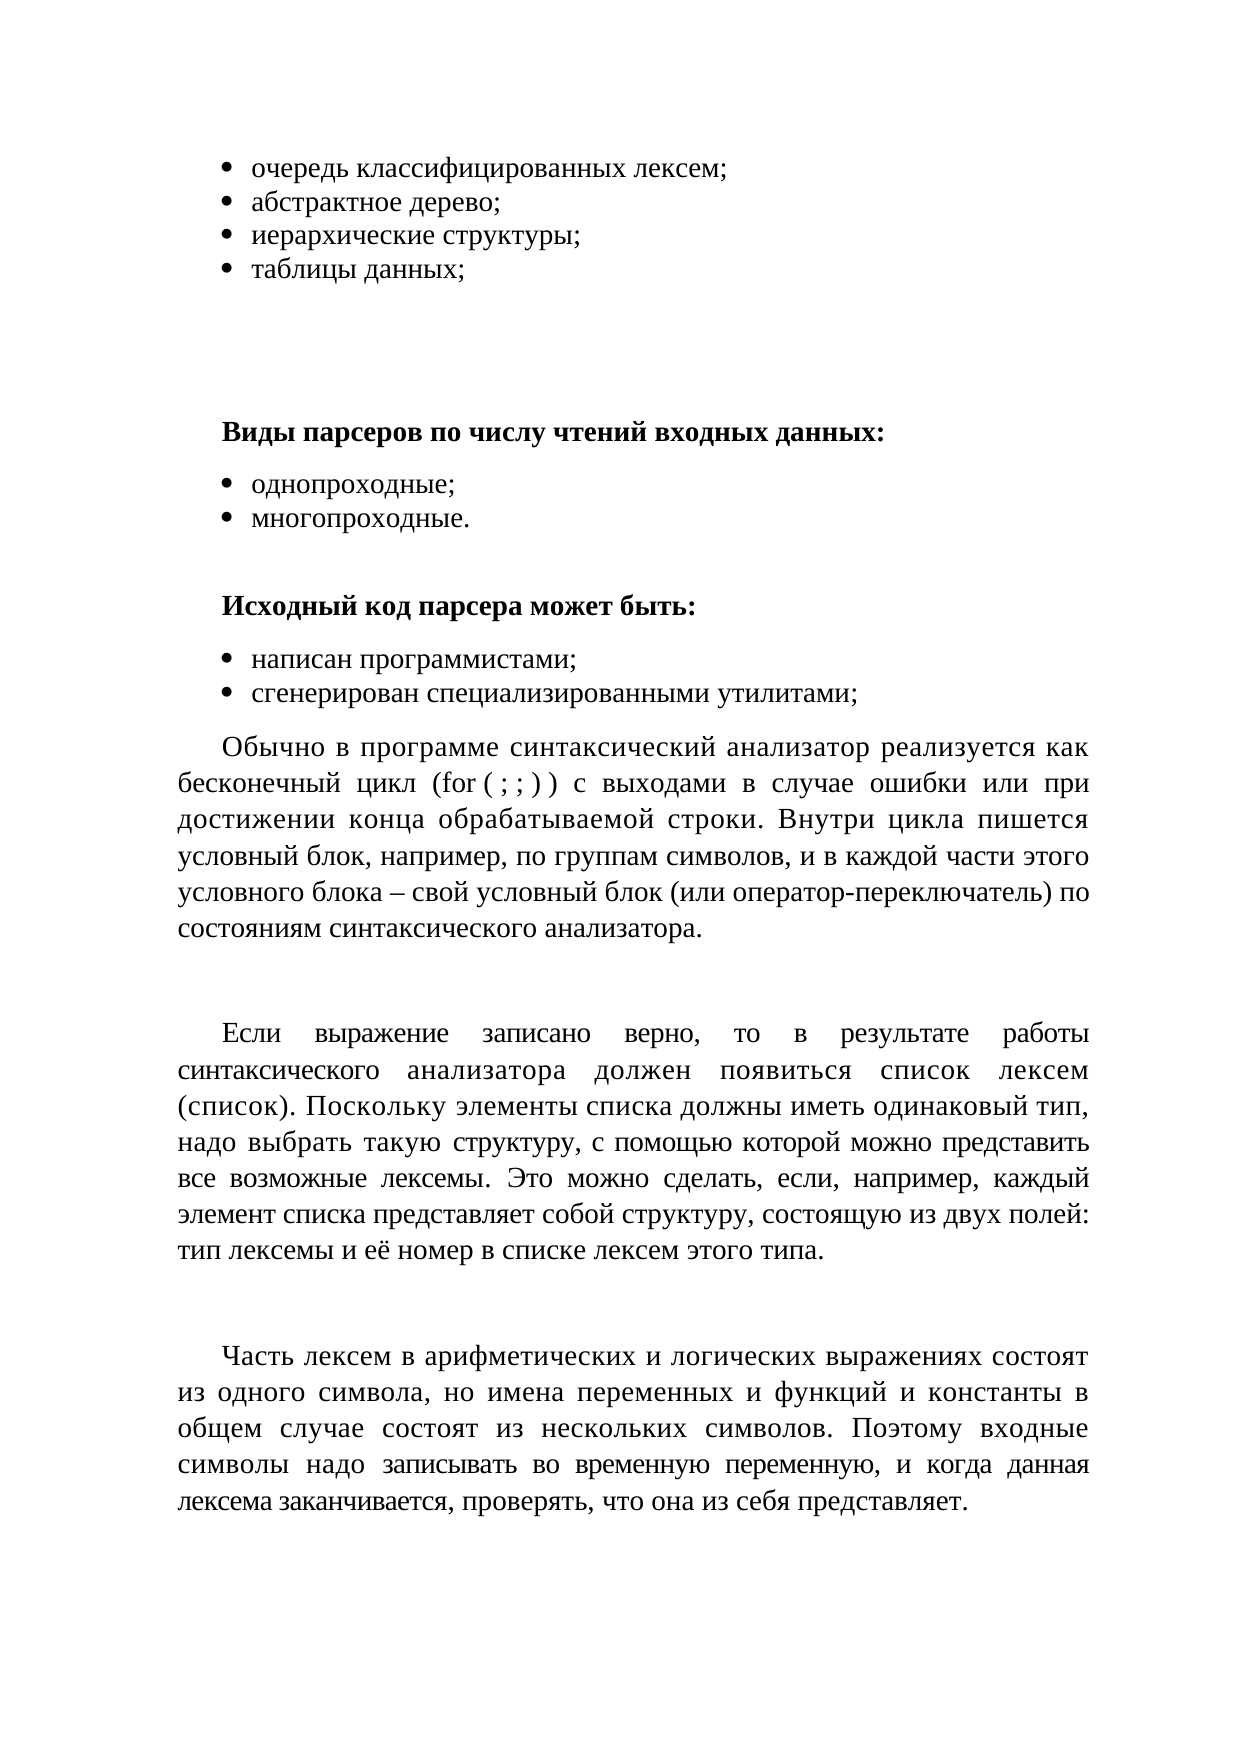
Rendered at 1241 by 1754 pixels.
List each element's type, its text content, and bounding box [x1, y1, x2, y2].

text Часть лексем в арифметических и логических выражениях состоят из одного символа, но имена переменных и функций и константы в общем случае состоят из нескольких символов. Поэтому входные символы надо записывать во временную переменную, и когда данная лексема заканчивается, проверять, что она из себя представляет. [177, 1338, 1090, 1516]
list абстрактное дерево; [177, 184, 1090, 217]
list иерархические структуры; [177, 217, 1090, 251]
text Исходный код парсера может быть: [177, 588, 1090, 622]
list сгенерирован специализированными утилитами; [177, 675, 1090, 708]
text Обычно в программе синтаксический анализатор реализуется как бесконечный цикл (for ( ; ; ) ) с выходами в случае ошибки или при достижении конца обрабатываемой строки. Внутри цикла пишется условный блок, например, по группам символов, и в каждой части этого условного блока – свой условный блок (или оператор-переключатель) по состояниям синтаксического анализатора. [177, 729, 1090, 943]
list однопроходные; [177, 467, 1090, 500]
text Если выражение записано верно, то в результате работы синтаксического анализатора должен появиться список лексем (список). Поскольку элементы списка должны иметь одинаковый тип, надо выбрать такую структуру, с помощью которой можно представить все возможные лексемы. Это можно сделать, если, например, каждый элемент списка представляет собой структуру, состоящую из двух полей: тип лексемы и её номер в списке лексем этого типа. [177, 1016, 1090, 1266]
list таблицы данных; [177, 251, 1090, 284]
list написан программистами; [177, 641, 1090, 675]
list очередь классифицированных лексем; [177, 150, 1090, 184]
text Виды парсеров по числу чтений входных данных: [177, 414, 1090, 447]
list многопроходные. [177, 500, 1090, 534]
